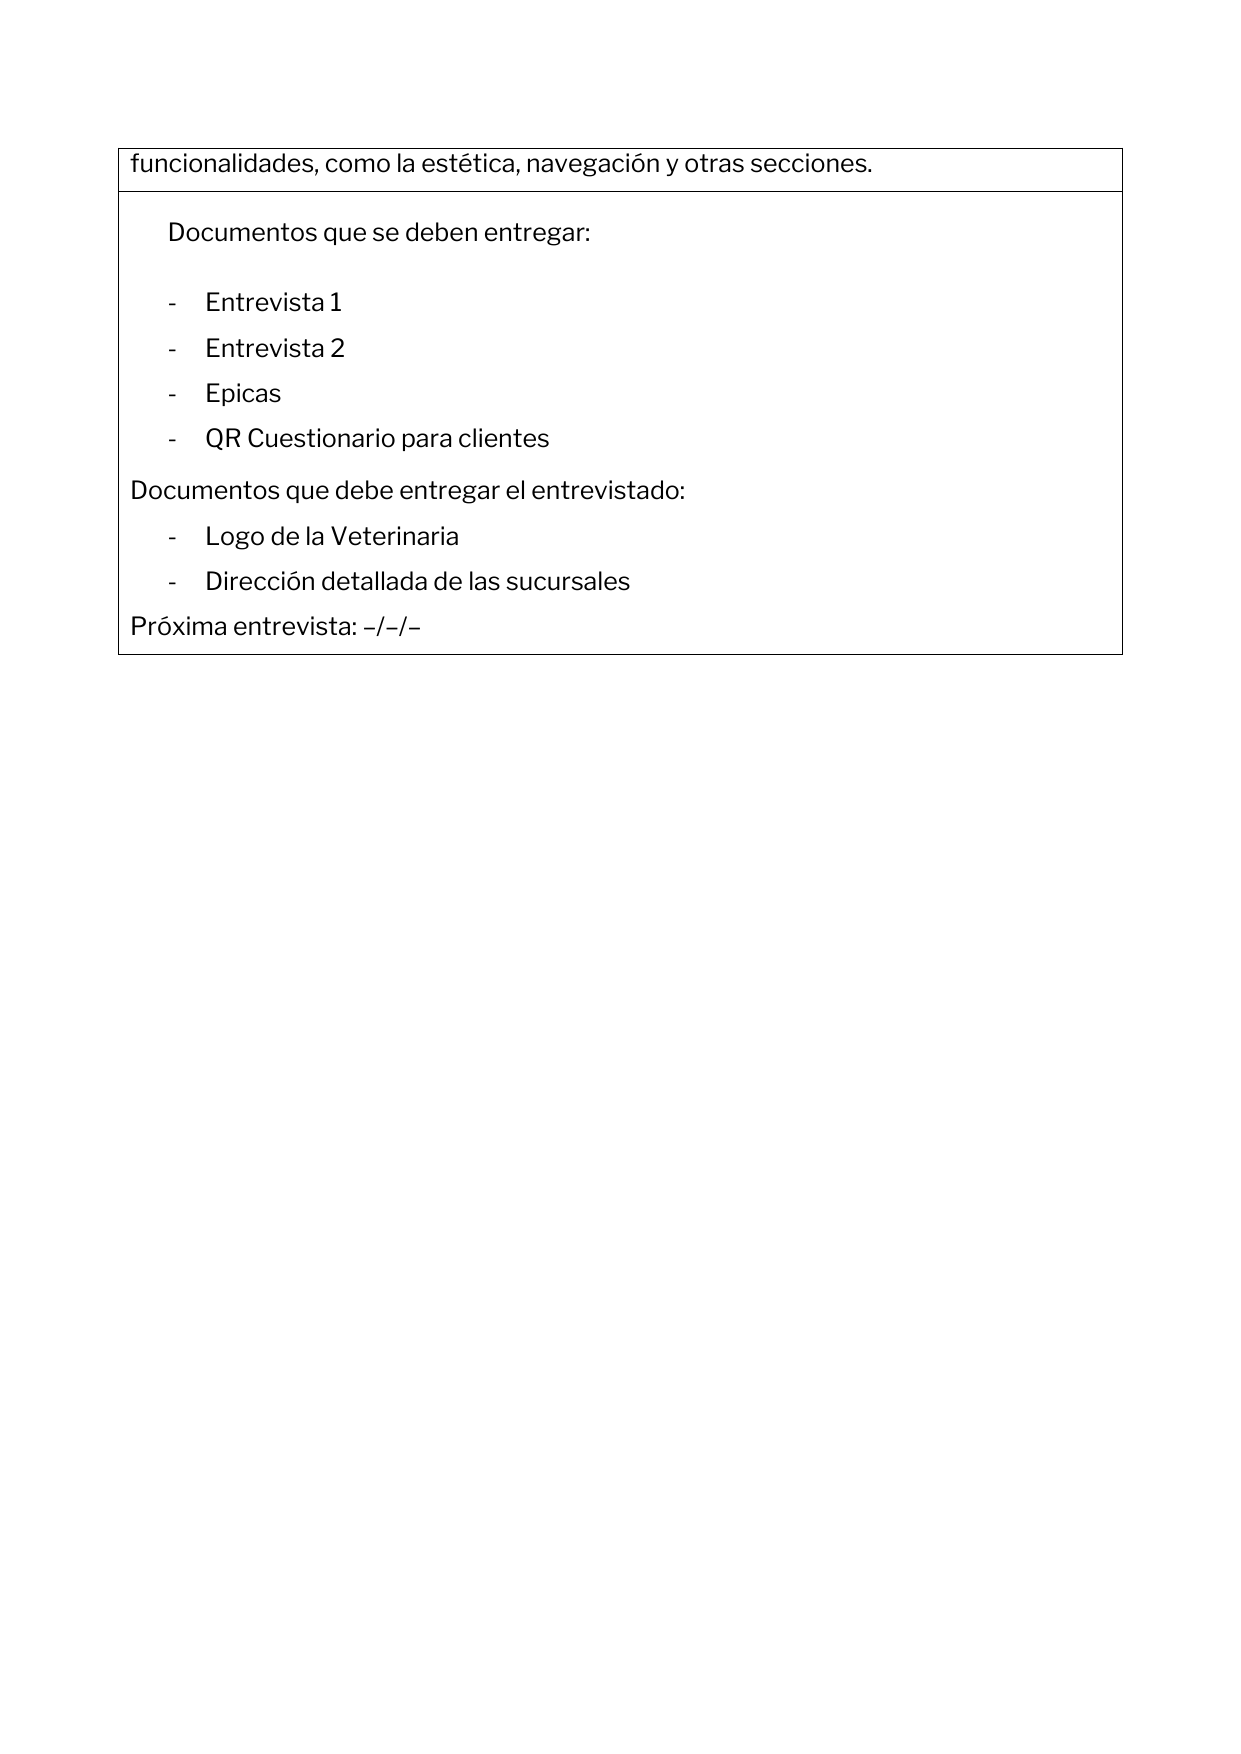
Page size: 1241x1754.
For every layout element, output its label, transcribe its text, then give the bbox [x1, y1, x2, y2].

table_cell Documentos que se deben entregar: Entrevista 1 Entrevista 2 Epicas QR Cuestionario para clientes Documentos que debe entregar el entrevistado: Logo de la Veterinaria Dirección detallada de las sucursales Próxima entrevista: –/–/– [119, 192, 1122, 654]
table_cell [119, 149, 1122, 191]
